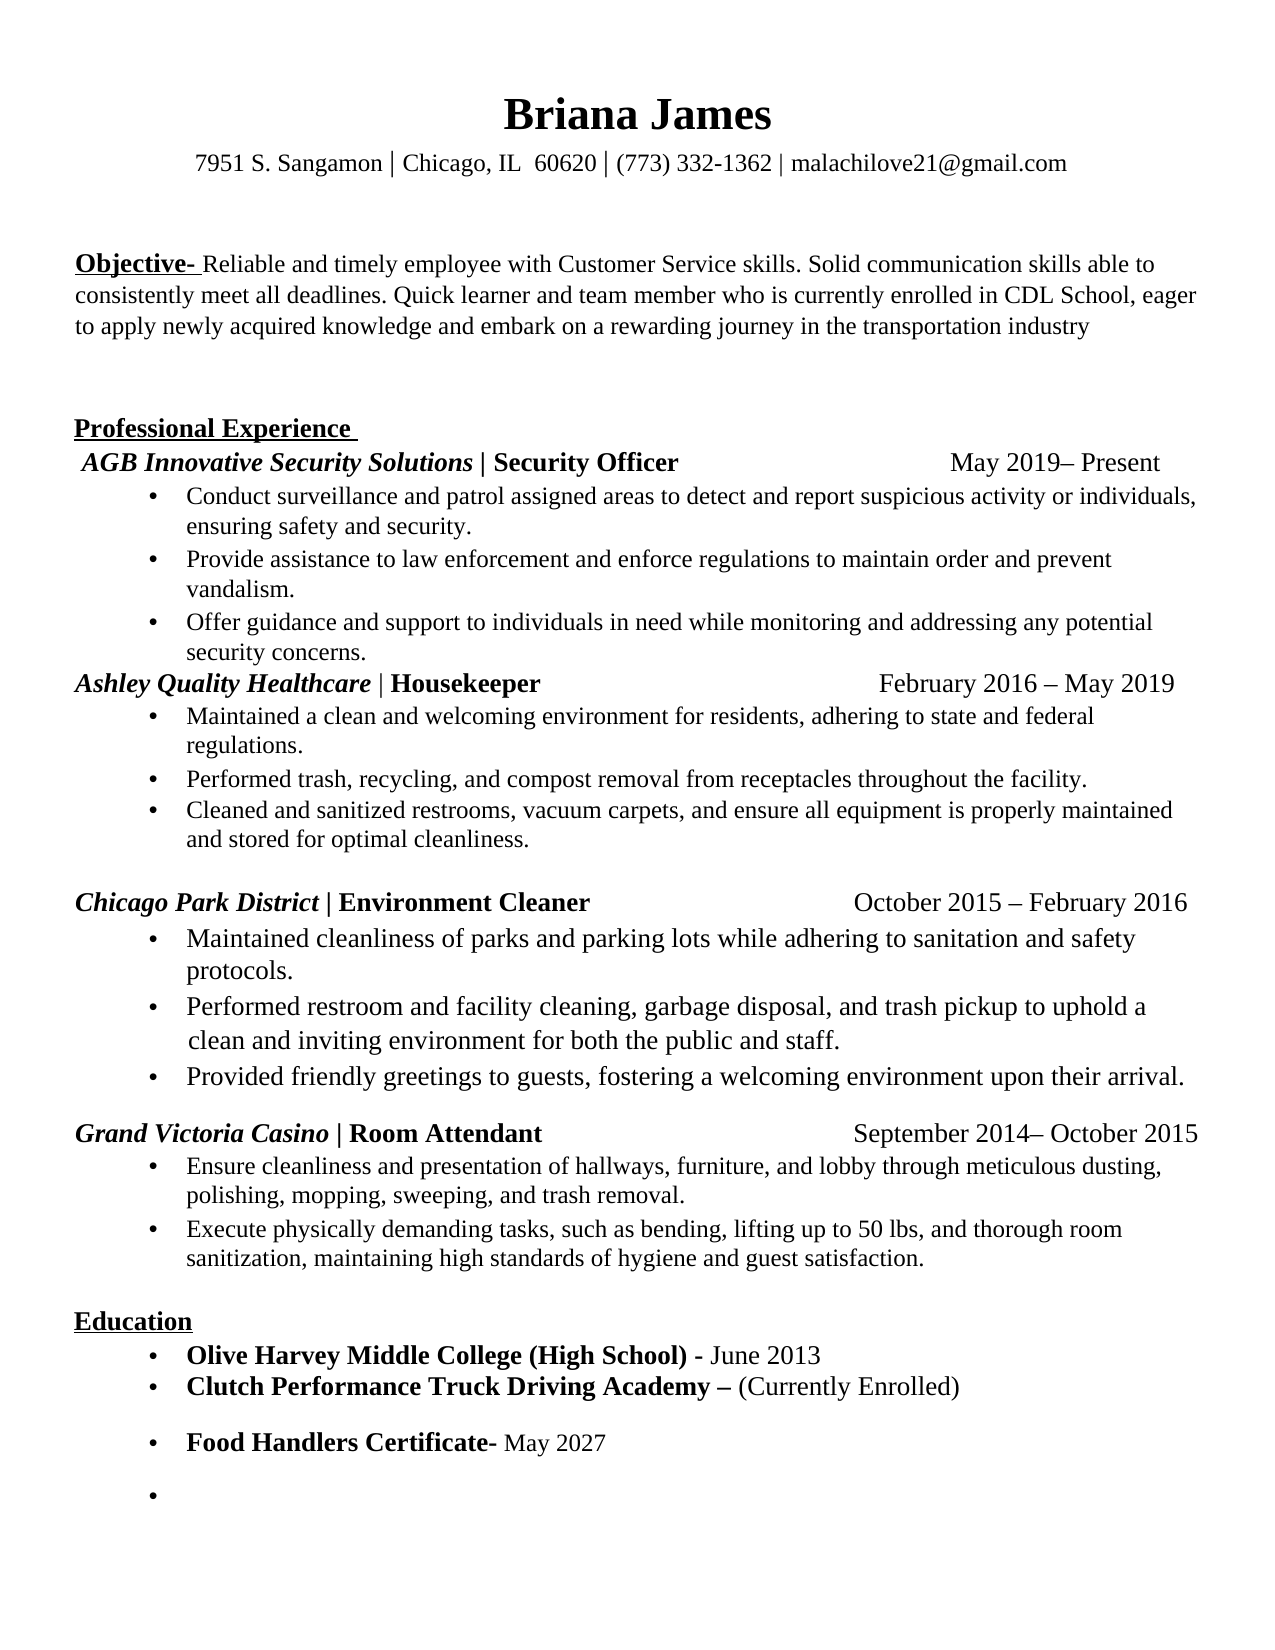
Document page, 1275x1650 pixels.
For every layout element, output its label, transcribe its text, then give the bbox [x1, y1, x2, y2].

text AGB Innovative Security Solutions | Security Officer May 2019– Present [75, 447, 1199, 478]
list Conduct surveillance and patrol assigned areas to detect and report suspicious activity or individuals, ensuring safety and security. [148, 481, 1199, 539]
list Maintained cleanliness of parks and parking lots while adhering to sanitation and safety protocols. [148, 922, 1199, 985]
text Ashley Quality Healthcare | Housekeeper February 2016 – May 2019 [75, 667, 1199, 698]
list Clutch Performance Truck Driving Academy – (Currently Enrolled) [148, 1371, 1199, 1402]
text Chicago Park District | Environment Cleaner October 2015 – February 2016 [75, 886, 1199, 917]
list Performed trash, recycling, and compost removal from receptacles throughout the facility. [148, 764, 1199, 793]
text clean and inviting environment for both the public and staff. [75, 1024, 840, 1055]
text Objective- Reliable and timely employee with Customer Service skills. Solid communication skills able to consistently meet all deadlines. Quick learner and team member who is currently enrolled in CDL School, eager to apply newly acquired knowledge and embark on a rewarding journey in the transportation industry [75, 247, 1199, 340]
list Ensure cleanliness and presentation of hallways, furniture, and lobby through meticulous dusting, polishing, mopping, sweeping, and trash removal. [148, 1151, 1199, 1209]
list Performed restroom and facility cleaning, garbage disposal, and trash pickup to uphold a [148, 990, 1199, 1021]
list Maintained a clean and welcoming environment for residents, adhering to state and federal regulations. [148, 701, 1199, 759]
list Provide assistance to law enforcement and enforce regulations to maintain order and prevent vandalism. [148, 544, 1199, 603]
list Offer guidance and support to individuals in need while monitoring and addressing any potential security concerns. [148, 607, 1199, 666]
subtitle Briana James [76, 87, 1199, 139]
text 7951 S. Sangamon | Chicago, IL 60620 | (773) 332-1362 | malachilove21@gmail.com [194, 144, 1199, 177]
list Execute physically demanding tasks, such as bending, lifting up to 50 lbs, and thorough room sanitization, maintaining high standards of hygiene and guest satisfaction. [148, 1214, 1199, 1272]
text Grand Victoria Casino | Room Attendant September 2014– October 2015 [75, 1117, 1199, 1148]
subtitle Professional Experience [73, 412, 1199, 443]
list Provided friendly greetings to guests, fostering a welcoming environment upon their arrival. [148, 1060, 1199, 1091]
subtitle Education [73, 1305, 1199, 1336]
list Olive Harvey Middle College (High School) - June 2013 [148, 1339, 1199, 1371]
list Cleaned and sanitized restrooms, vacuum carpets, and ensure all equipment is properly maintained and stored for optimal cleanliness. [148, 795, 1199, 853]
list Food Handlers Certificate- May 2027 [148, 1426, 1199, 1457]
